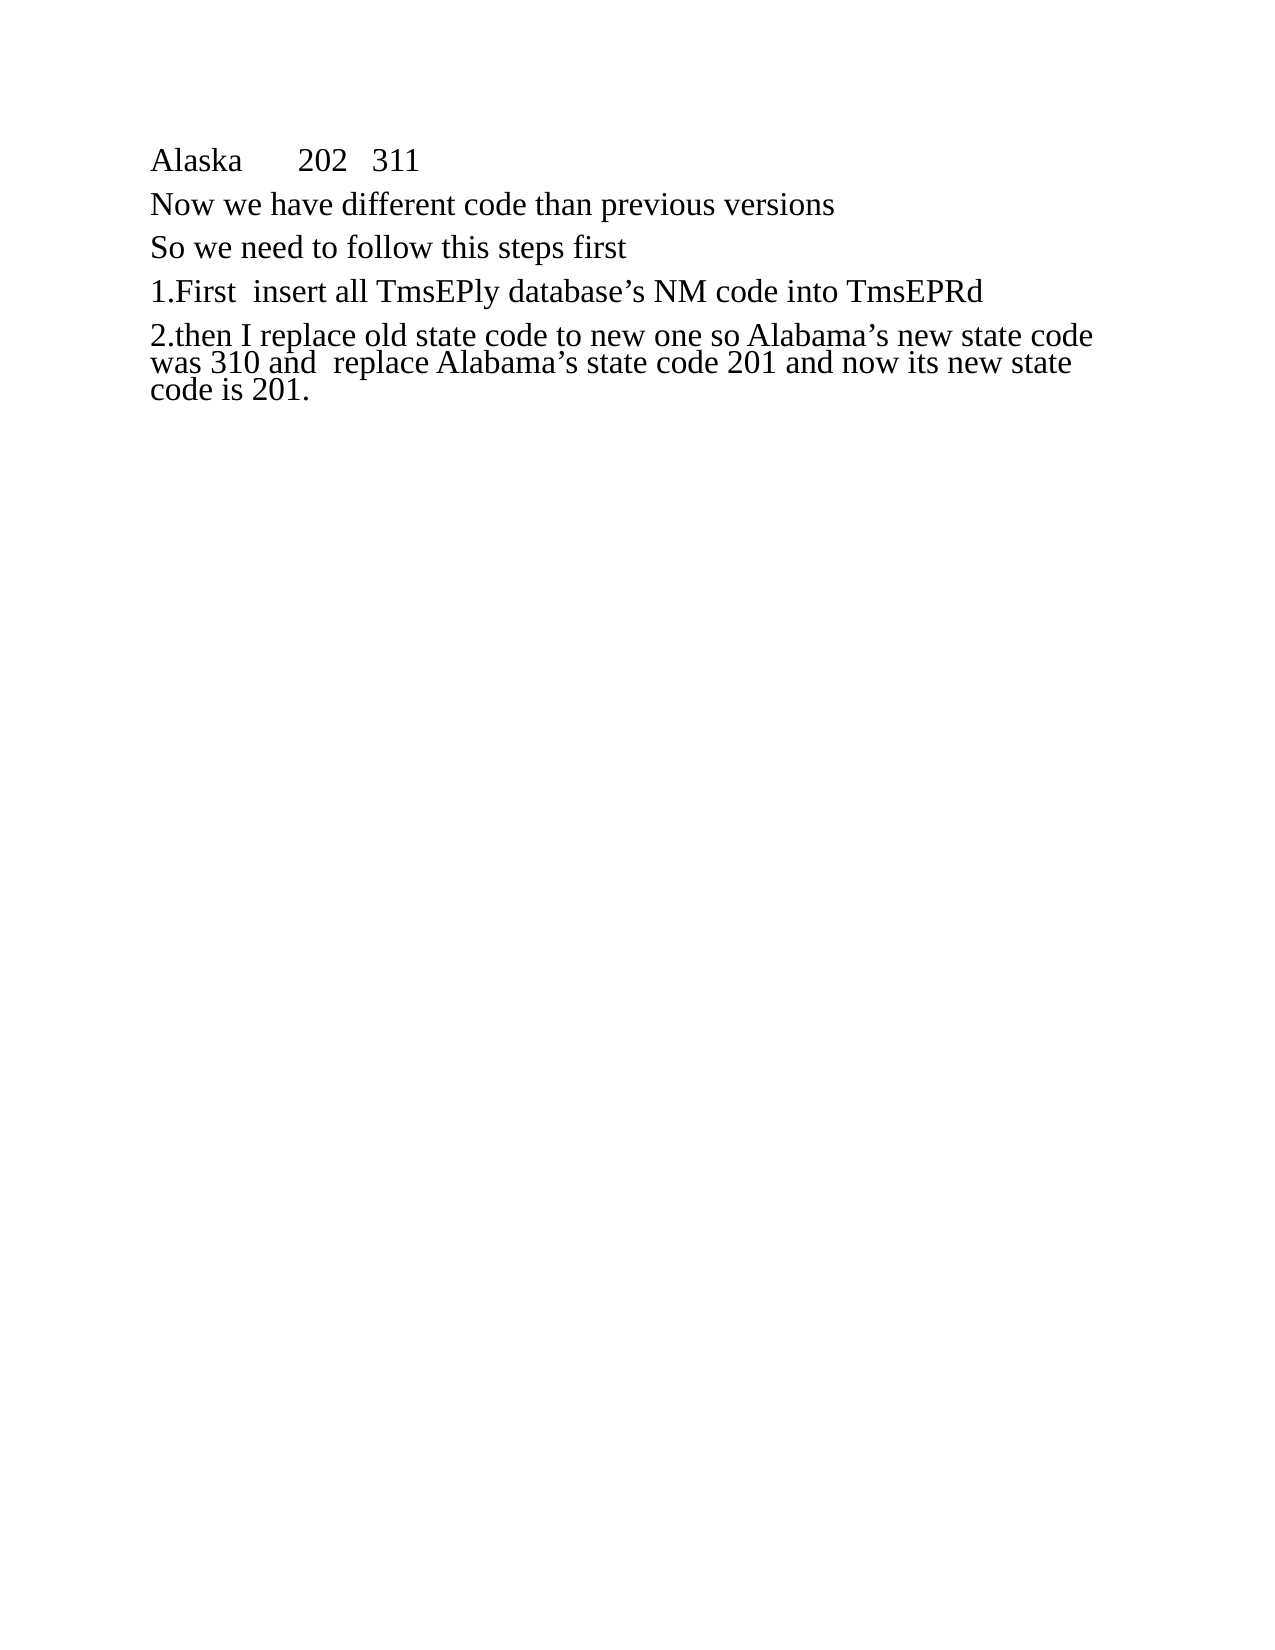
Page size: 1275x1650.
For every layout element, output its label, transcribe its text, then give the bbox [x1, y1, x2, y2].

text 1.First insert all TmsEPly database’s NM code into TmsEPRd [150, 281, 1125, 308]
text Alaska 202 311 [150, 150, 1125, 177]
text 2.then I replace old state code to new one so Alabama’s new state code was 310 and replace Alabama’s state code 201 and now its new state code is 201. [150, 324, 1125, 406]
text Now we have different code than previous versions [150, 194, 1125, 221]
text So we need to follow this steps first [150, 237, 1125, 264]
